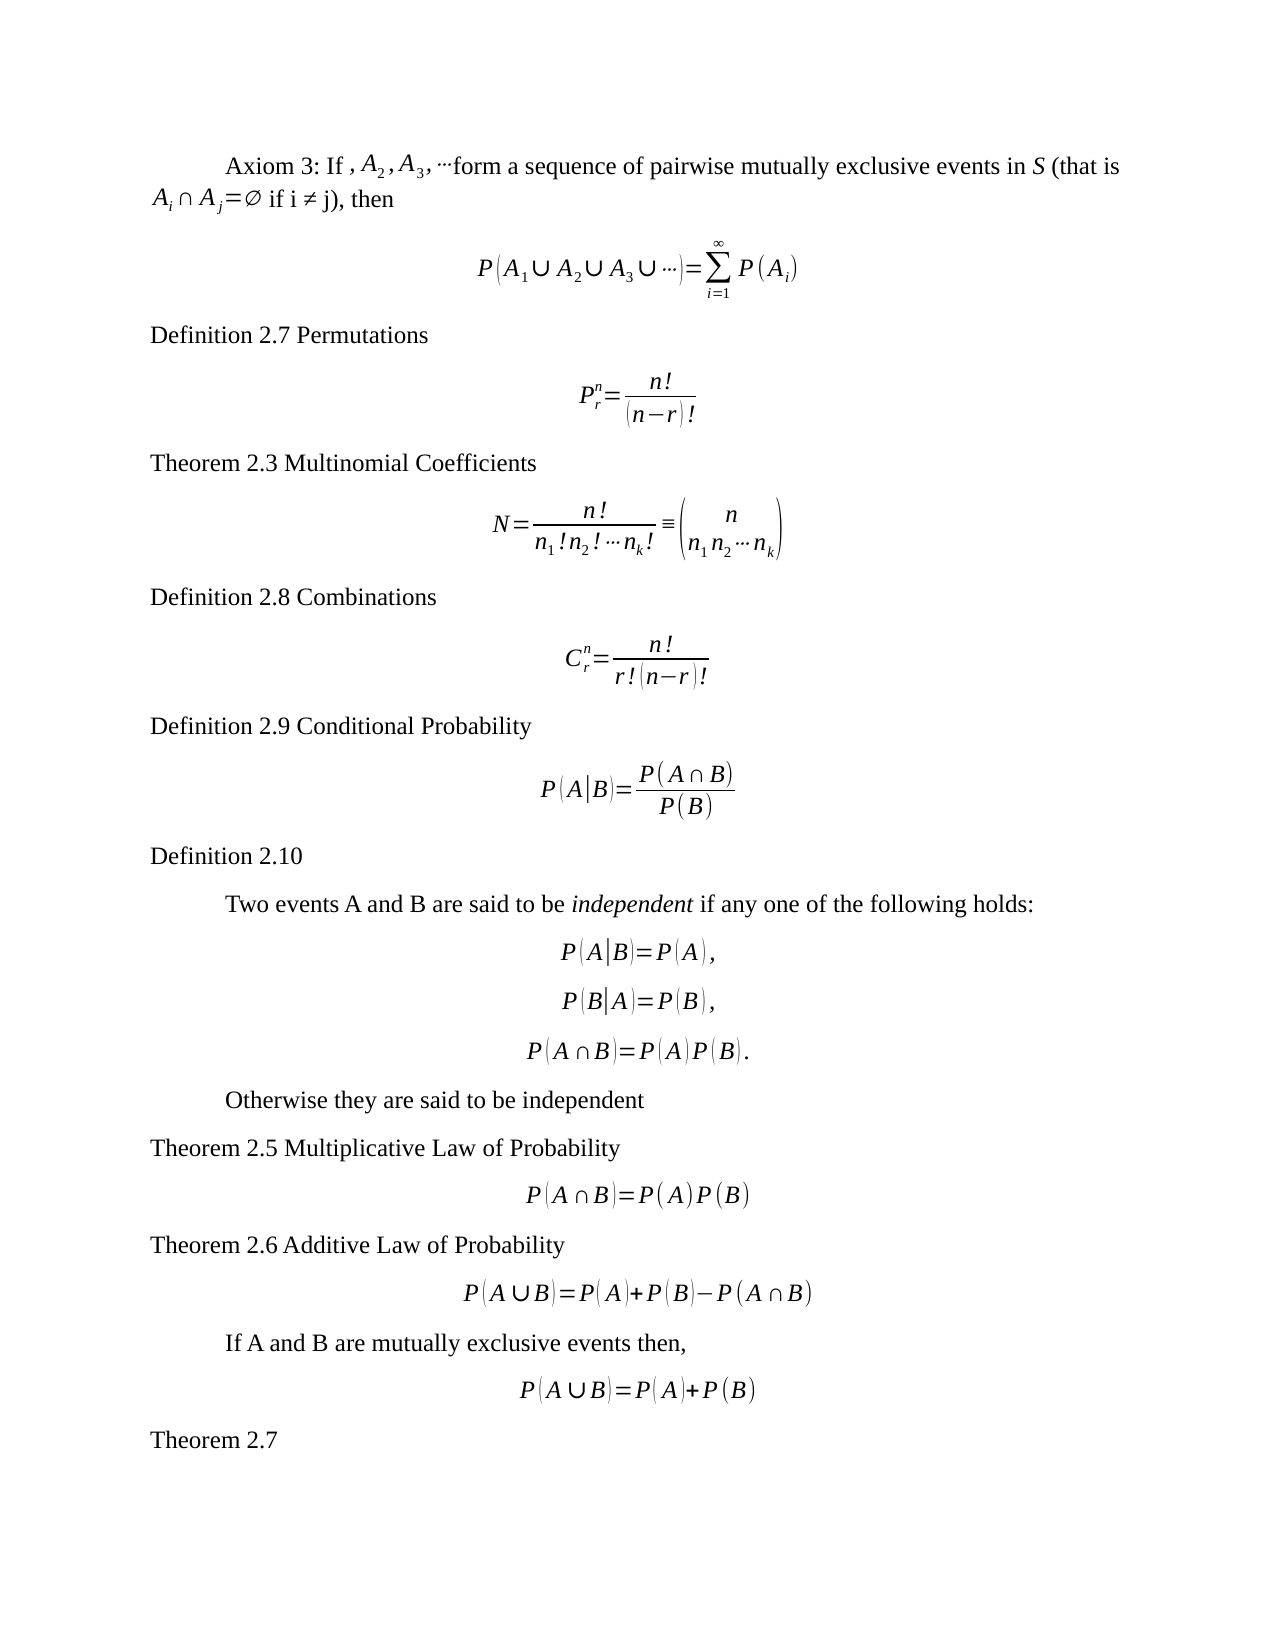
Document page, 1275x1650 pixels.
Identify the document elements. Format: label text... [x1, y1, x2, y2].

text Definition 2.10 [150, 841, 1125, 870]
text Otherwise they are said to be independent [150, 1085, 1125, 1114]
text If A and B are mutually exclusive events then, [150, 1328, 1125, 1356]
text Theorem 2.3 Multinomial Coefficients [150, 448, 1125, 477]
text Axiom 3: If form a sequence of pairwise mutually exclusive events in S (that is if i ≠ j), then [150, 150, 1125, 215]
text Theorem 2.6 Additive Law of Probability [150, 1230, 1125, 1259]
text Two events A and B are said to be independent if any one of the following holds: [150, 889, 1125, 918]
text Definition 2.8 Combinations [150, 582, 1125, 611]
text Definition 2.9 Conditional Probability [150, 711, 1125, 740]
text Theorem 2.7 [150, 1425, 1125, 1454]
text Definition 2.7 Permutations [150, 320, 1125, 349]
text Theorem 2.5 Multiplicative Law of Probability [150, 1133, 1125, 1161]
